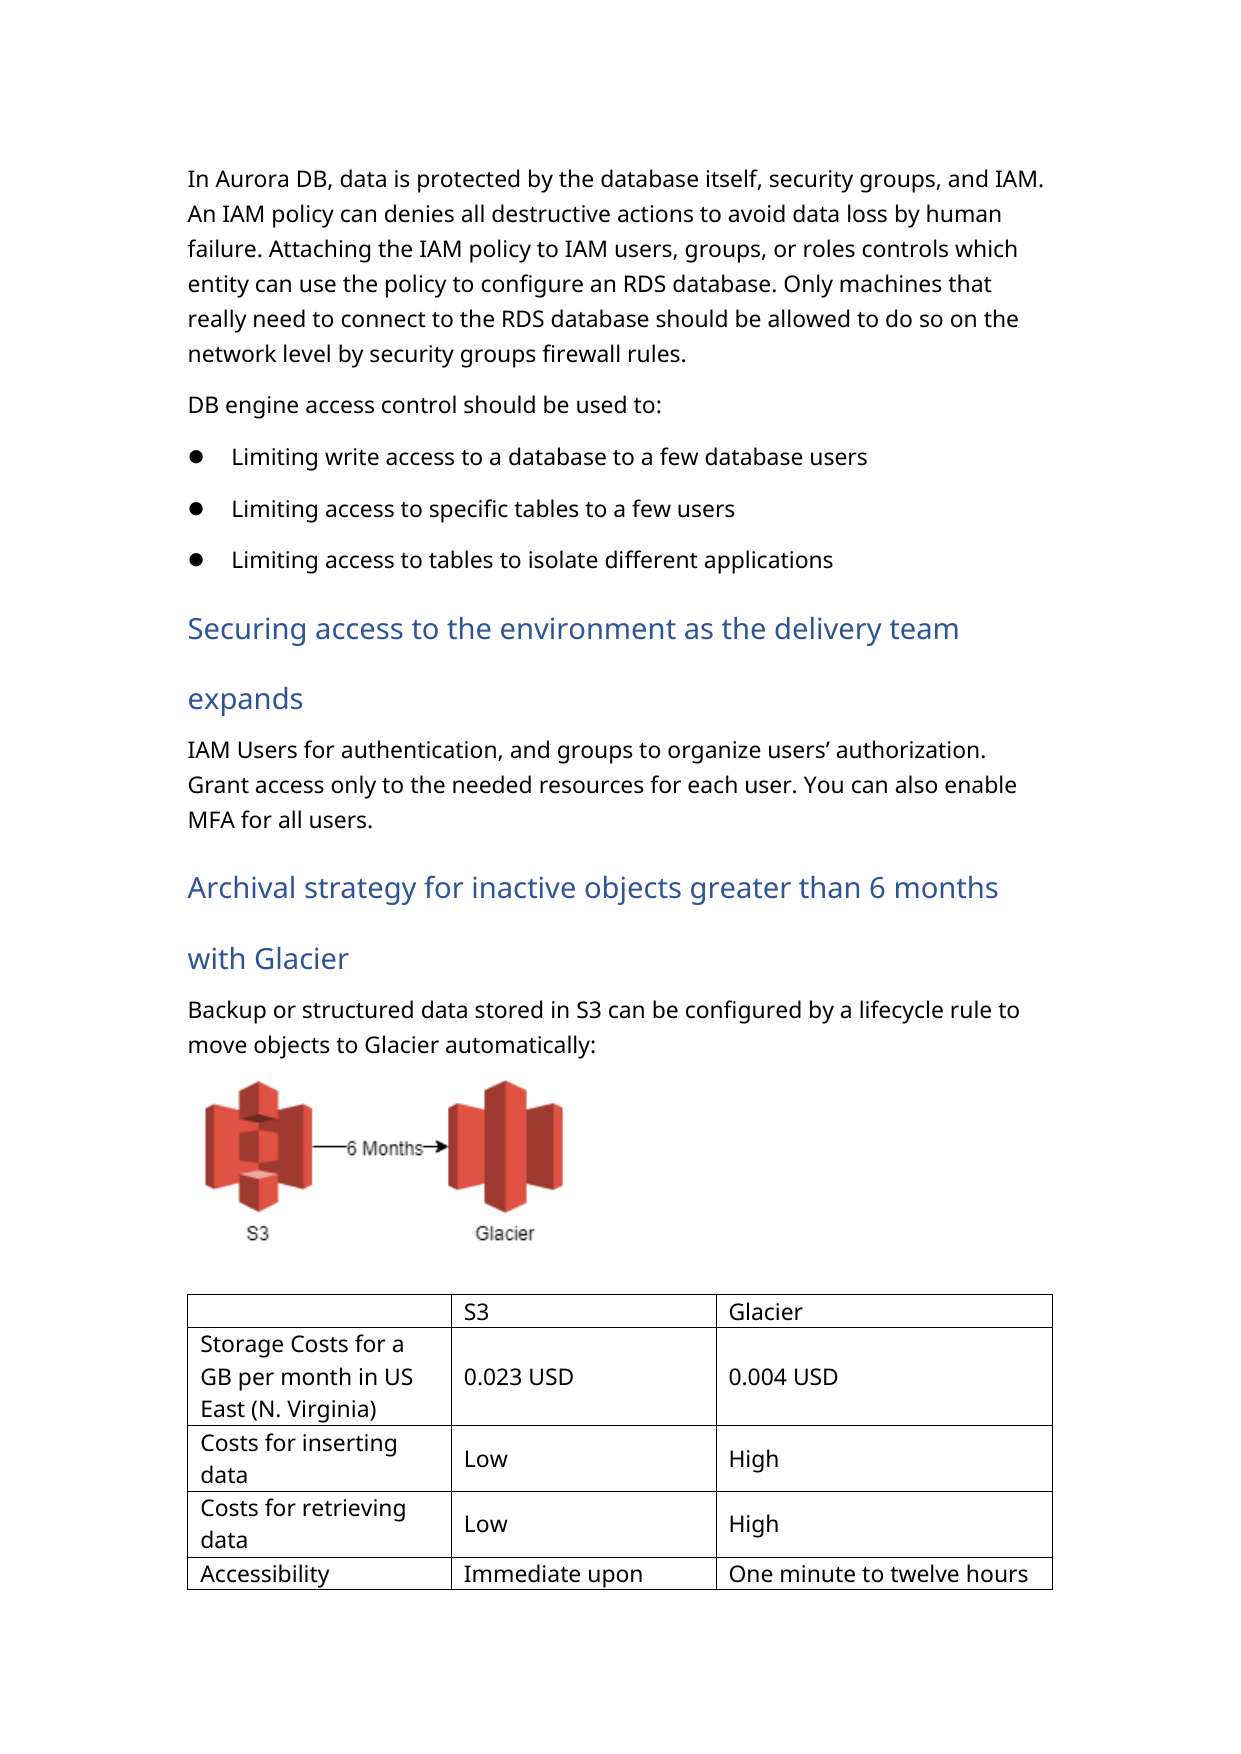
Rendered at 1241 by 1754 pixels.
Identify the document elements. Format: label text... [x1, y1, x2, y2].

text IAM Users for authentication, and groups to organize users’ authorization. Grant access only to the needed resources for each user. You can also enable MFA for all users. [187, 733, 1053, 836]
list Limiting write access to a database to a few database users [187, 440, 1053, 473]
text Backup or structured data stored in S3 can be configured by a lifecycle rule to move objects to Glacier automatically: [187, 993, 1053, 1061]
table_header [188, 1295, 451, 1327]
table_cell High [717, 1426, 1052, 1491]
table_cell Low [452, 1426, 716, 1491]
table_cell High [717, 1492, 1052, 1556]
table_cell Storage Costs for a GB per month in US East (N. Virginia) [188, 1328, 451, 1425]
subtitle Archival strategy for inactive objects greater than 6 months with Glacier [187, 855, 1053, 990]
list Limiting access to specific tables to a few users [187, 492, 1053, 524]
table_header S3 [452, 1295, 716, 1327]
table_cell One minute to twelve hours after request. Faster retrieval is more expensive. [717, 1558, 1052, 1589]
table_cell Low [452, 1492, 716, 1556]
list Limiting access to tables to isolate different applications [187, 544, 1053, 576]
table_cell Accessibility [188, 1558, 451, 1589]
subtitle Securing access to the environment as the delivery team expands [187, 595, 1053, 730]
picture [187, 1080, 563, 1261]
table_cell Costs for inserting data [188, 1426, 451, 1491]
table_cell Immediate upon request [452, 1558, 716, 1589]
table_cell Costs for retrieving data [188, 1492, 451, 1556]
table_cell 0.004 USD [717, 1328, 1052, 1425]
table_cell 0.023 USD [452, 1328, 716, 1425]
table_header Glacier [717, 1295, 1052, 1327]
text DB engine access control should be used to: [187, 389, 1053, 421]
text In Aurora DB, data is protected by the database itself, security groups, and IAM. An IAM policy can denies all destructive actions to avoid data loss by human failure. Attaching the IAM policy to IAM users, groups, or roles controls which entity can use the policy to configure an RDS database. Only machines that really need to connect to the RDS database should be allowed to do so on the network level by security groups firewall rules. [187, 162, 1053, 369]
